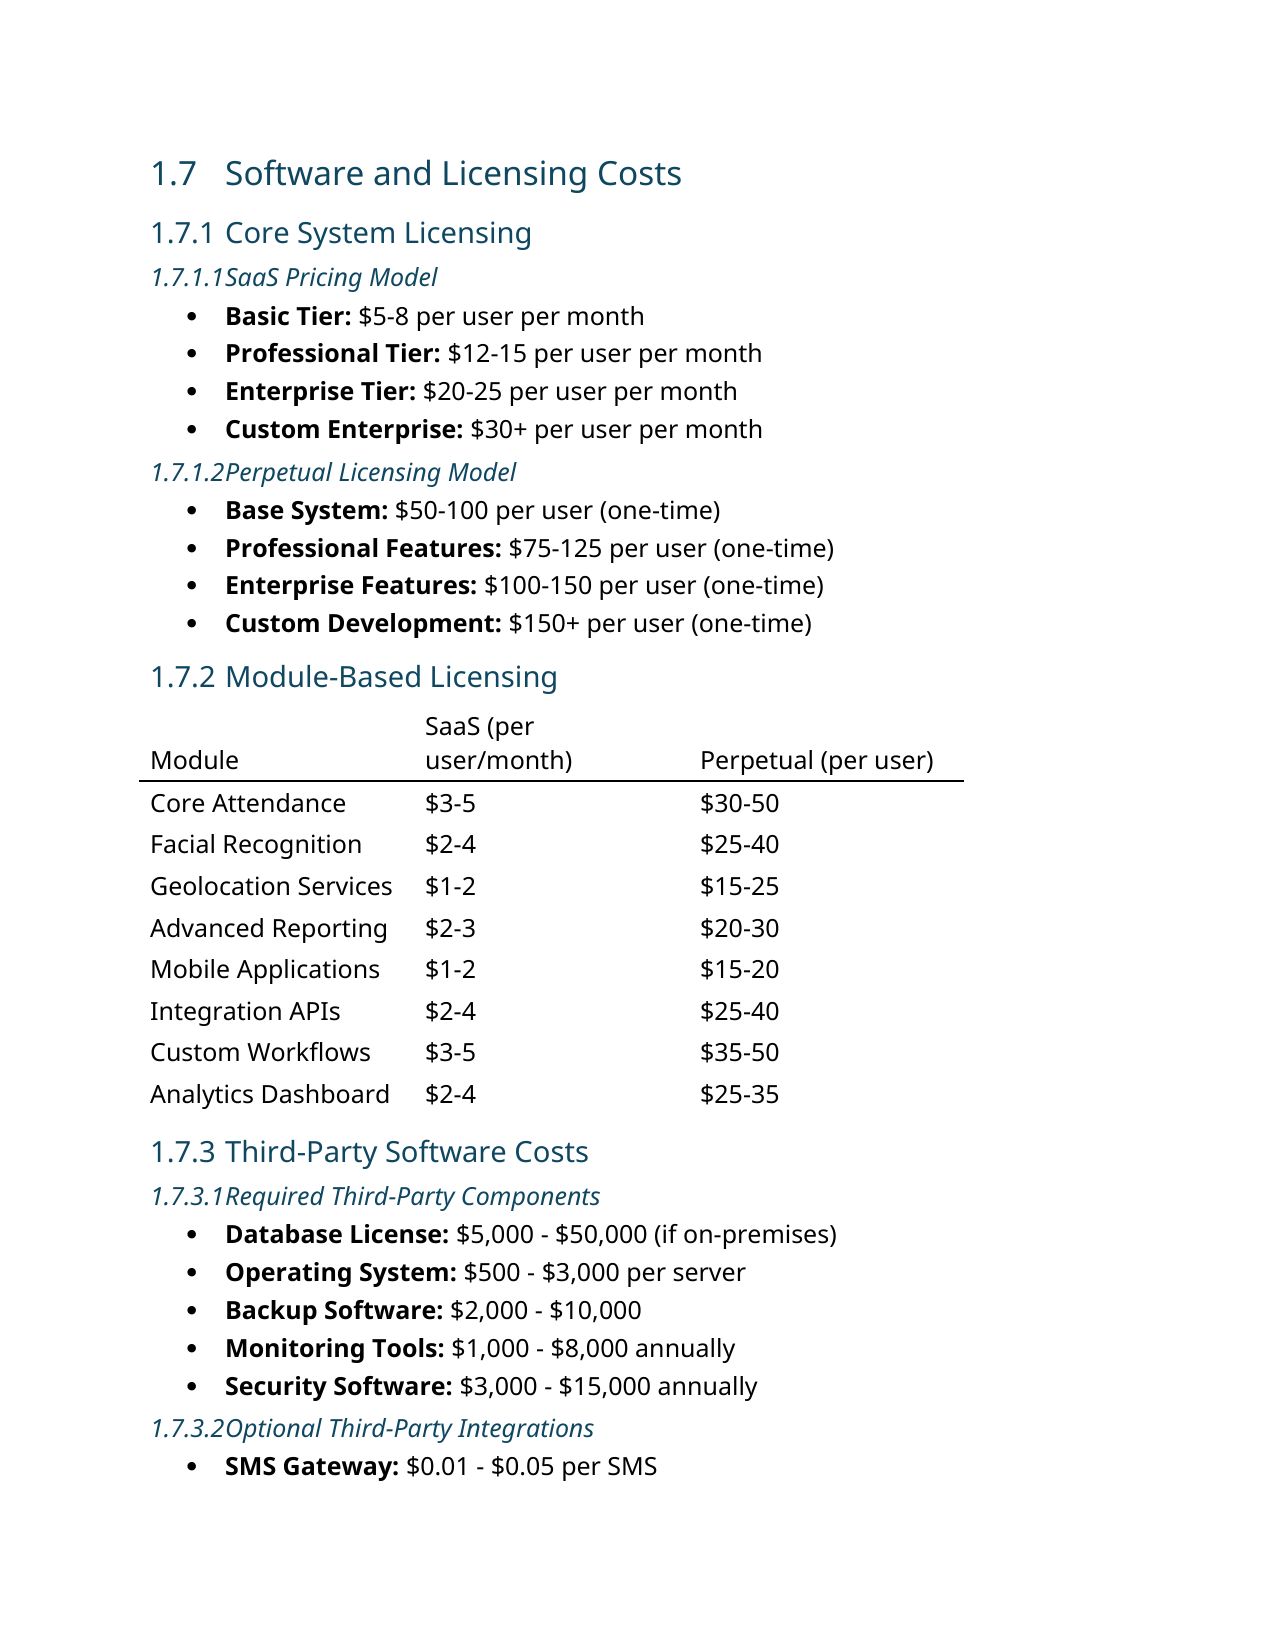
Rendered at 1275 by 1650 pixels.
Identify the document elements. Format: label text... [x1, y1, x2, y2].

table_cell $25-40 [689, 823, 964, 865]
list Security Software: $3,000 - $15,000 annually [187, 1368, 1125, 1402]
table_header Perpetual (per user) [689, 705, 964, 780]
table_cell Geolocation Services [139, 865, 414, 906]
list Professional Tier: $12-15 per user per month [187, 336, 1125, 370]
subtitle 1.7.1.2 Perpetual Licensing Model [150, 454, 1125, 488]
table_cell $3-5 [414, 1031, 689, 1073]
list Professional Features: $75-125 per user (one-time) [187, 530, 1125, 564]
list Basic Tier: $5-8 per user per month [187, 298, 1125, 332]
list Base System: $50-100 per user (one-time) [187, 492, 1125, 526]
table_cell $2-4 [414, 990, 689, 1031]
list Monitoring Tools: $1,000 - $8,000 annually [187, 1331, 1125, 1365]
table_cell $15-25 [689, 865, 964, 906]
subtitle 1.7.1.1 SaaS Pricing Model [150, 260, 1125, 294]
table_cell $1-2 [414, 865, 689, 906]
table_cell $2-3 [414, 906, 689, 948]
table_cell Analytics Dashboard [139, 1073, 414, 1114]
table_cell $3-5 [414, 782, 689, 823]
list Operating System: $500 - $3,000 per server [187, 1255, 1125, 1289]
subtitle 1.7.3 Third-Party Software Costs [150, 1131, 1125, 1171]
subtitle 1.7.3.1 Required Third-Party Components [150, 1179, 1125, 1213]
table_cell $35-50 [689, 1031, 964, 1073]
table_cell $25-35 [689, 1073, 964, 1114]
list Enterprise Tier: $20-25 per user per month [187, 374, 1125, 408]
table_cell $25-40 [689, 990, 964, 1031]
table_cell $1-2 [414, 948, 689, 989]
table_cell Integration APIs [139, 990, 414, 1031]
subtitle 1.7.3.2 Optional Third-Party Integrations [150, 1411, 1125, 1445]
list Backup Software: $2,000 - $10,000 [187, 1293, 1125, 1327]
table_cell $30-50 [689, 782, 964, 823]
table_cell $2-4 [414, 1073, 689, 1114]
table_cell Facial Recognition [139, 823, 414, 865]
table_cell $2-4 [414, 823, 689, 865]
table_cell $15-20 [689, 948, 964, 989]
table_header SaaS (per user/month) [414, 705, 689, 780]
list Database License: $5,000 - $50,000 (if on-premises) [187, 1217, 1125, 1251]
list Custom Enterprise: $30+ per user per month [187, 412, 1125, 446]
table_cell Custom Workflows [139, 1031, 414, 1073]
table_cell Advanced Reporting [139, 906, 414, 948]
table_cell Mobile Applications [139, 948, 414, 989]
table_cell $20-30 [689, 906, 964, 948]
list SMS Gateway: $0.01 - $0.05 per SMS [187, 1449, 1125, 1483]
table_cell Core Attendance [139, 782, 414, 823]
list Enterprise Features: $100-150 per user (one-time) [187, 568, 1125, 602]
table_header Module [139, 705, 414, 780]
subtitle 1.7.1 Core System Licensing [150, 212, 1125, 252]
subtitle 1.7 Software and Licensing Costs [150, 150, 1125, 195]
list Custom Development: $150+ per user (one-time) [187, 606, 1125, 640]
subtitle 1.7.2 Module-Based Licensing [150, 657, 1125, 696]
